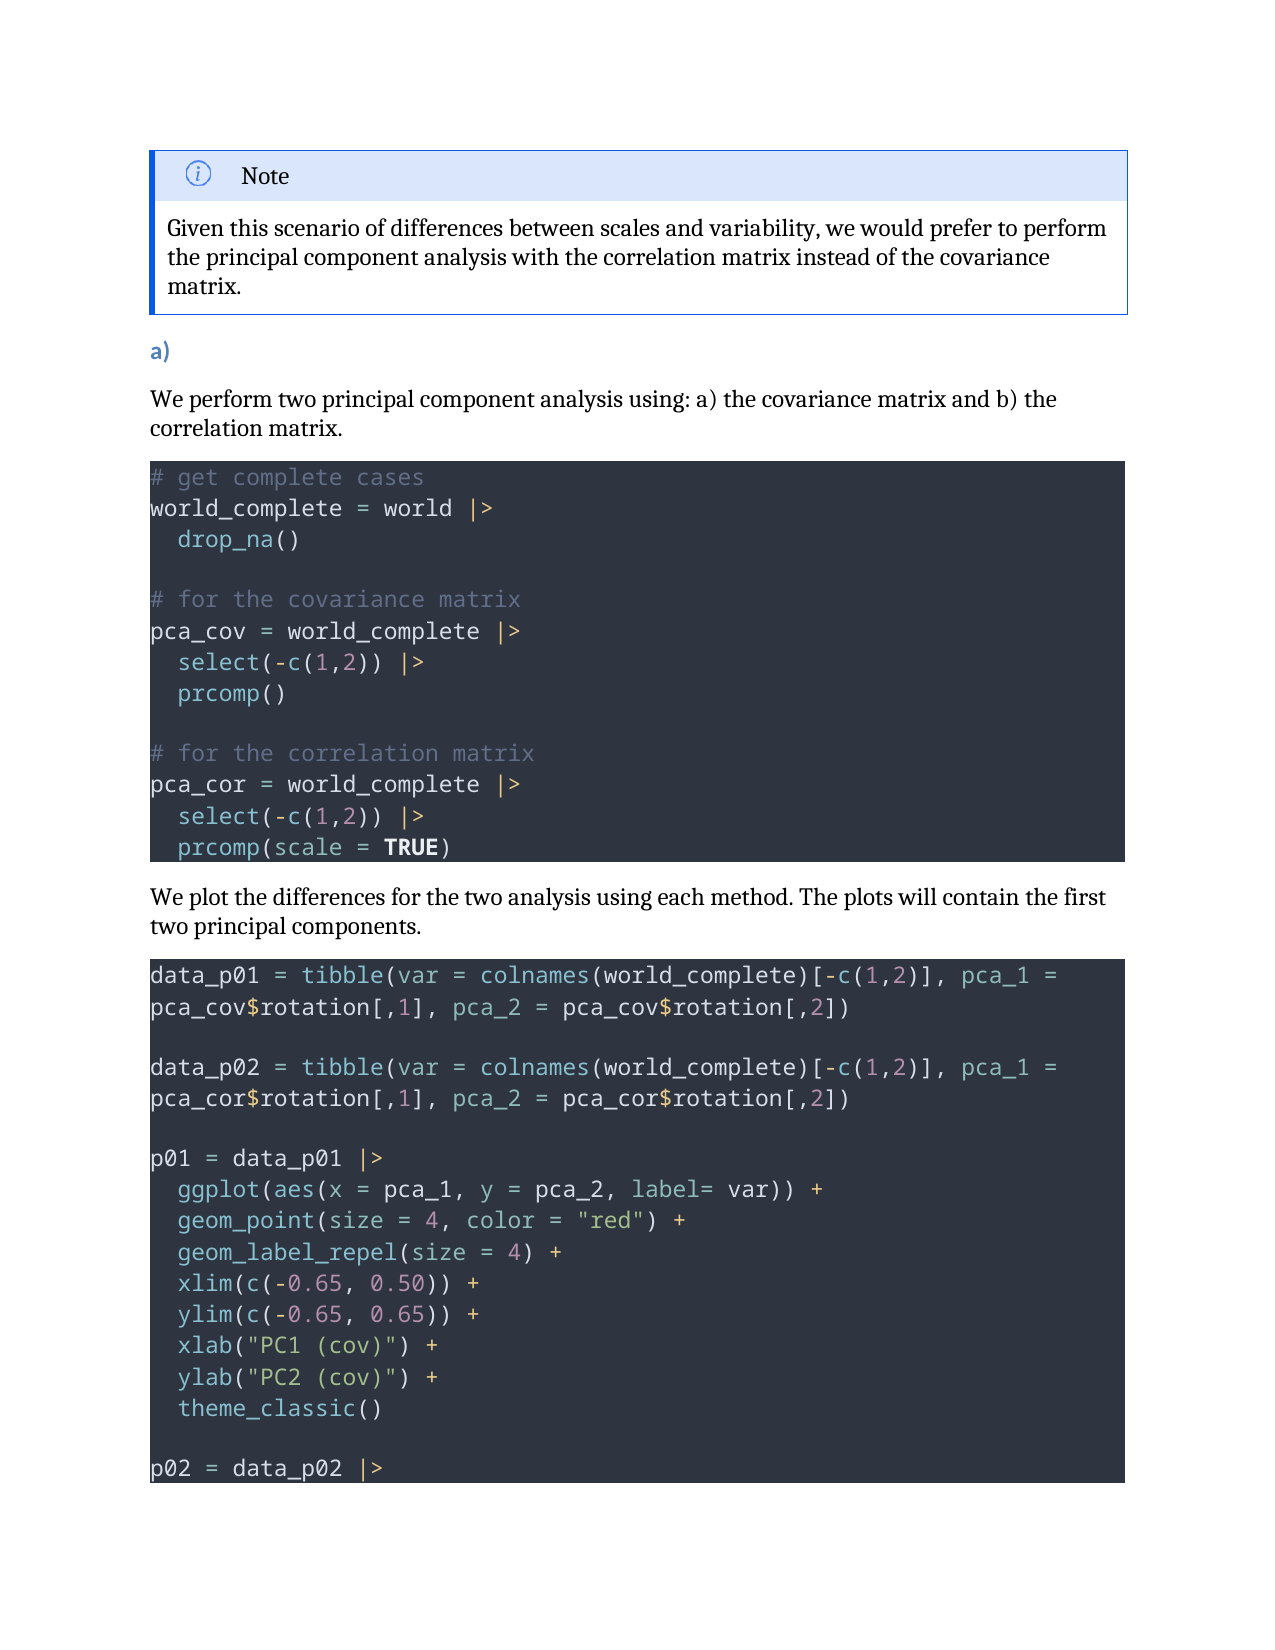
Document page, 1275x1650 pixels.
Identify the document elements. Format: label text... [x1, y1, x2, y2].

text # get complete cases world_complete = world |> drop_na() # for the covariance matrix pca_cov = world_complete |> select(-c(1,2)) |> prcomp() # for the correlation matrix pca_cor = world_complete |> select(-c(1,2)) |> prcomp(scale = TRUE) [150, 461, 1125, 862]
text We plot the differences for the two analysis using each method. The plots will contain the first two principal components. [150, 883, 1125, 941]
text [150, 959, 1125, 1483]
table_cell Given this scenario of differences between scales and variability, we would prefer to perform the principal component analysis with the correlation matrix instead of the covariance matrix. [155, 201, 1127, 313]
picture [186, 160, 211, 186]
text We perform two principal component analysis using: a) the covariance matrix and b) the correlation matrix. [150, 385, 1125, 442]
subtitle a) [150, 335, 1125, 366]
table_header Note [155, 151, 1127, 201]
